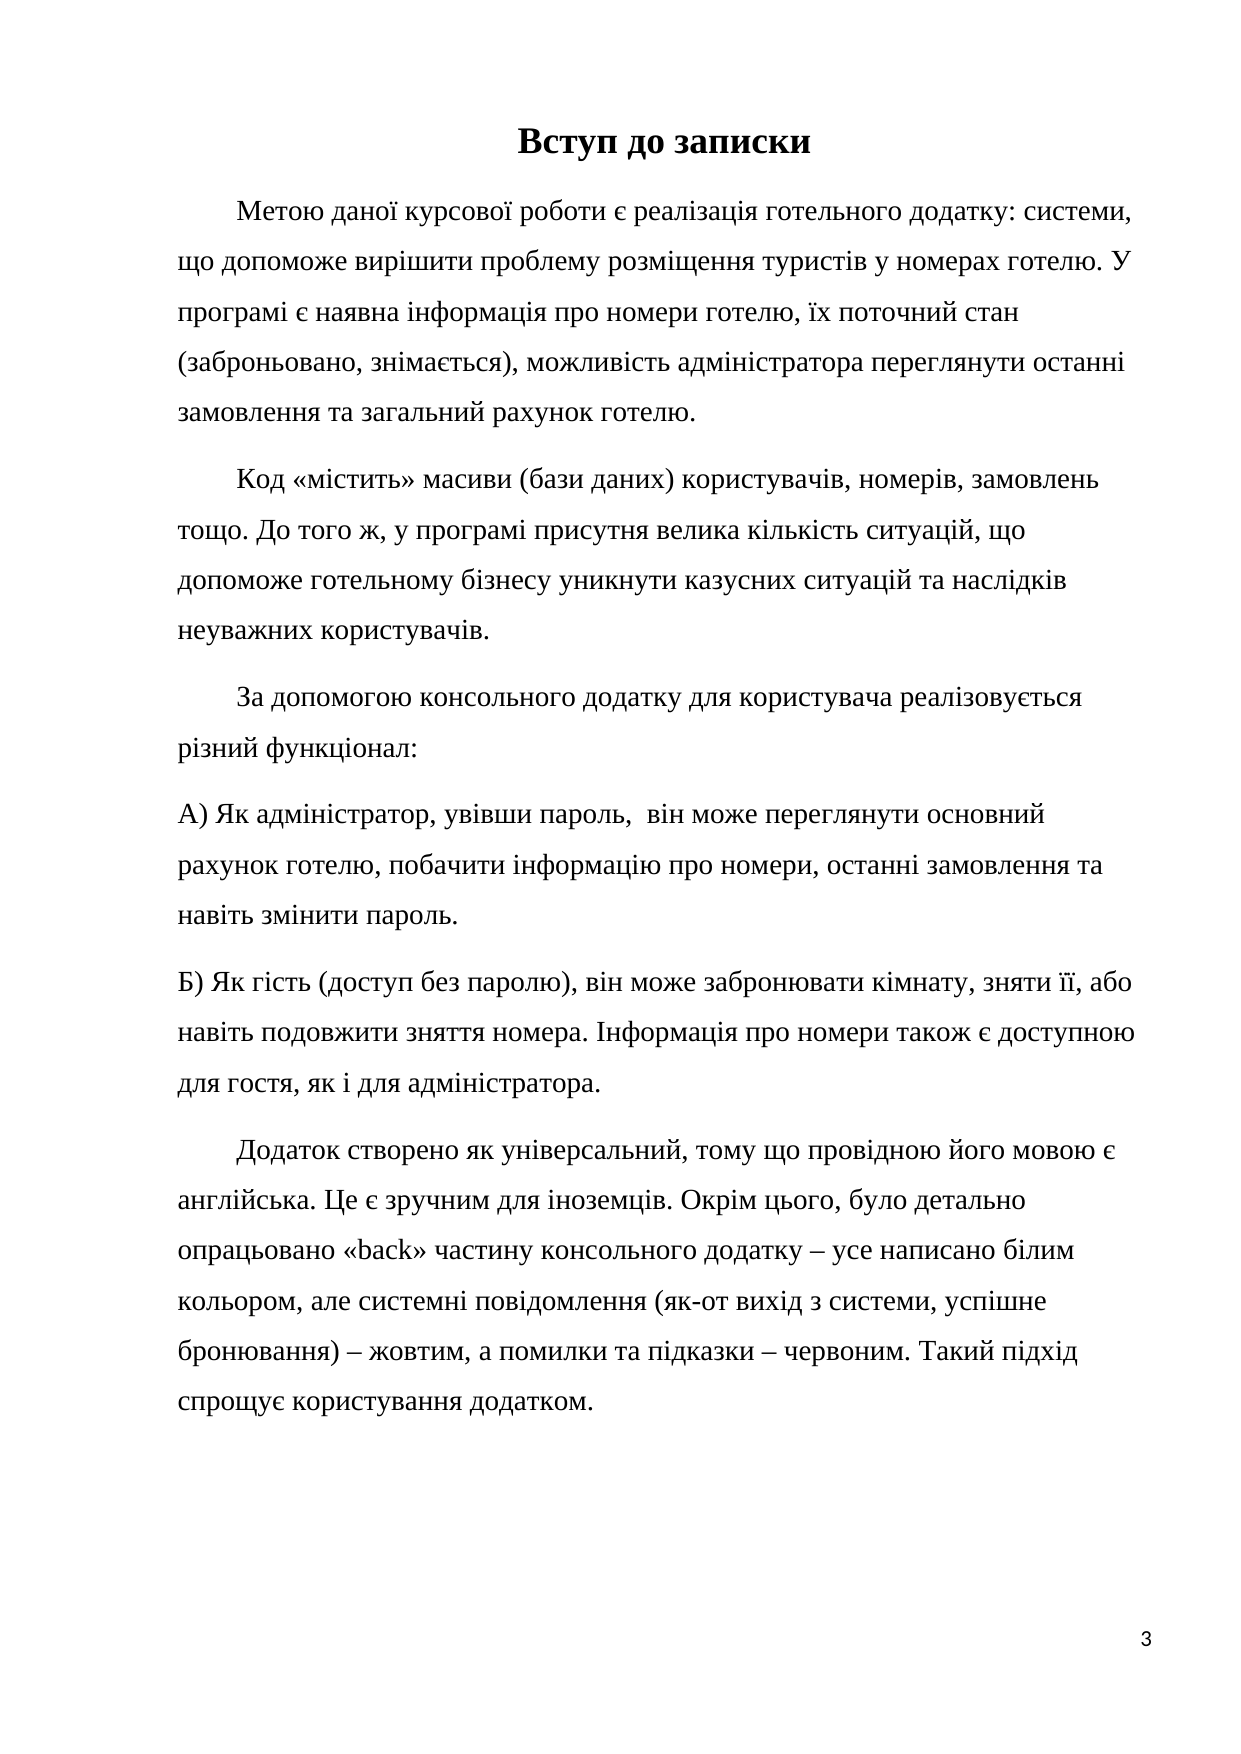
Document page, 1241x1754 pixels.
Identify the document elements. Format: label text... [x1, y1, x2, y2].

text Додаток створено як універсальний, тому що провідною його мовою є англійська. Це є зручним для іноземців. Окрім цього, було детально опрацьовано «back» частину консольного додатку – усе написано білим кольором, але системні повідомлення (як-от вихід з системи, успішне бронювання) – жовтим, а помилки та підказки – червоним. Такий підхід спрощує користування додатком. [177, 1132, 1152, 1417]
text За допомогою консольного додатку для користувача реалізовується різний функціонал: [177, 679, 1152, 763]
text Код «містить» масиви (бази даних) користувачів, номерів, замовлень тощо. До того ж, у програмі присутня велика кількість ситуацій, що допоможе готельному бізнесу уникнути казусних ситуацій та наслідків неуважних користувачів. [177, 461, 1152, 646]
text Б) Як гість (доступ без паролю), він може забронювати кімнату, зняти її, або навіть подовжити зняття номера. Інформація про номери також є доступною для гостя, як і для адміністратора. [177, 964, 1152, 1098]
text Метою даної курсової роботи є реалізація готельного додатку: системи, що допоможе вирішити проблему розміщення туристів у номерах готелю. У програмі є наявна інформація про номери готелю, їх поточний стан (заброньовано, знімається), можливість адміністратора переглянути останні замовлення та загальний рахунок готелю. [177, 193, 1152, 428]
text А) Як адміністратор, увівши пароль, він може переглянути основний рахунок готелю, побачити інформацію про номери, останні замовлення та навіть змінити пароль. [177, 797, 1152, 931]
text Вступ до записки [177, 118, 1152, 161]
